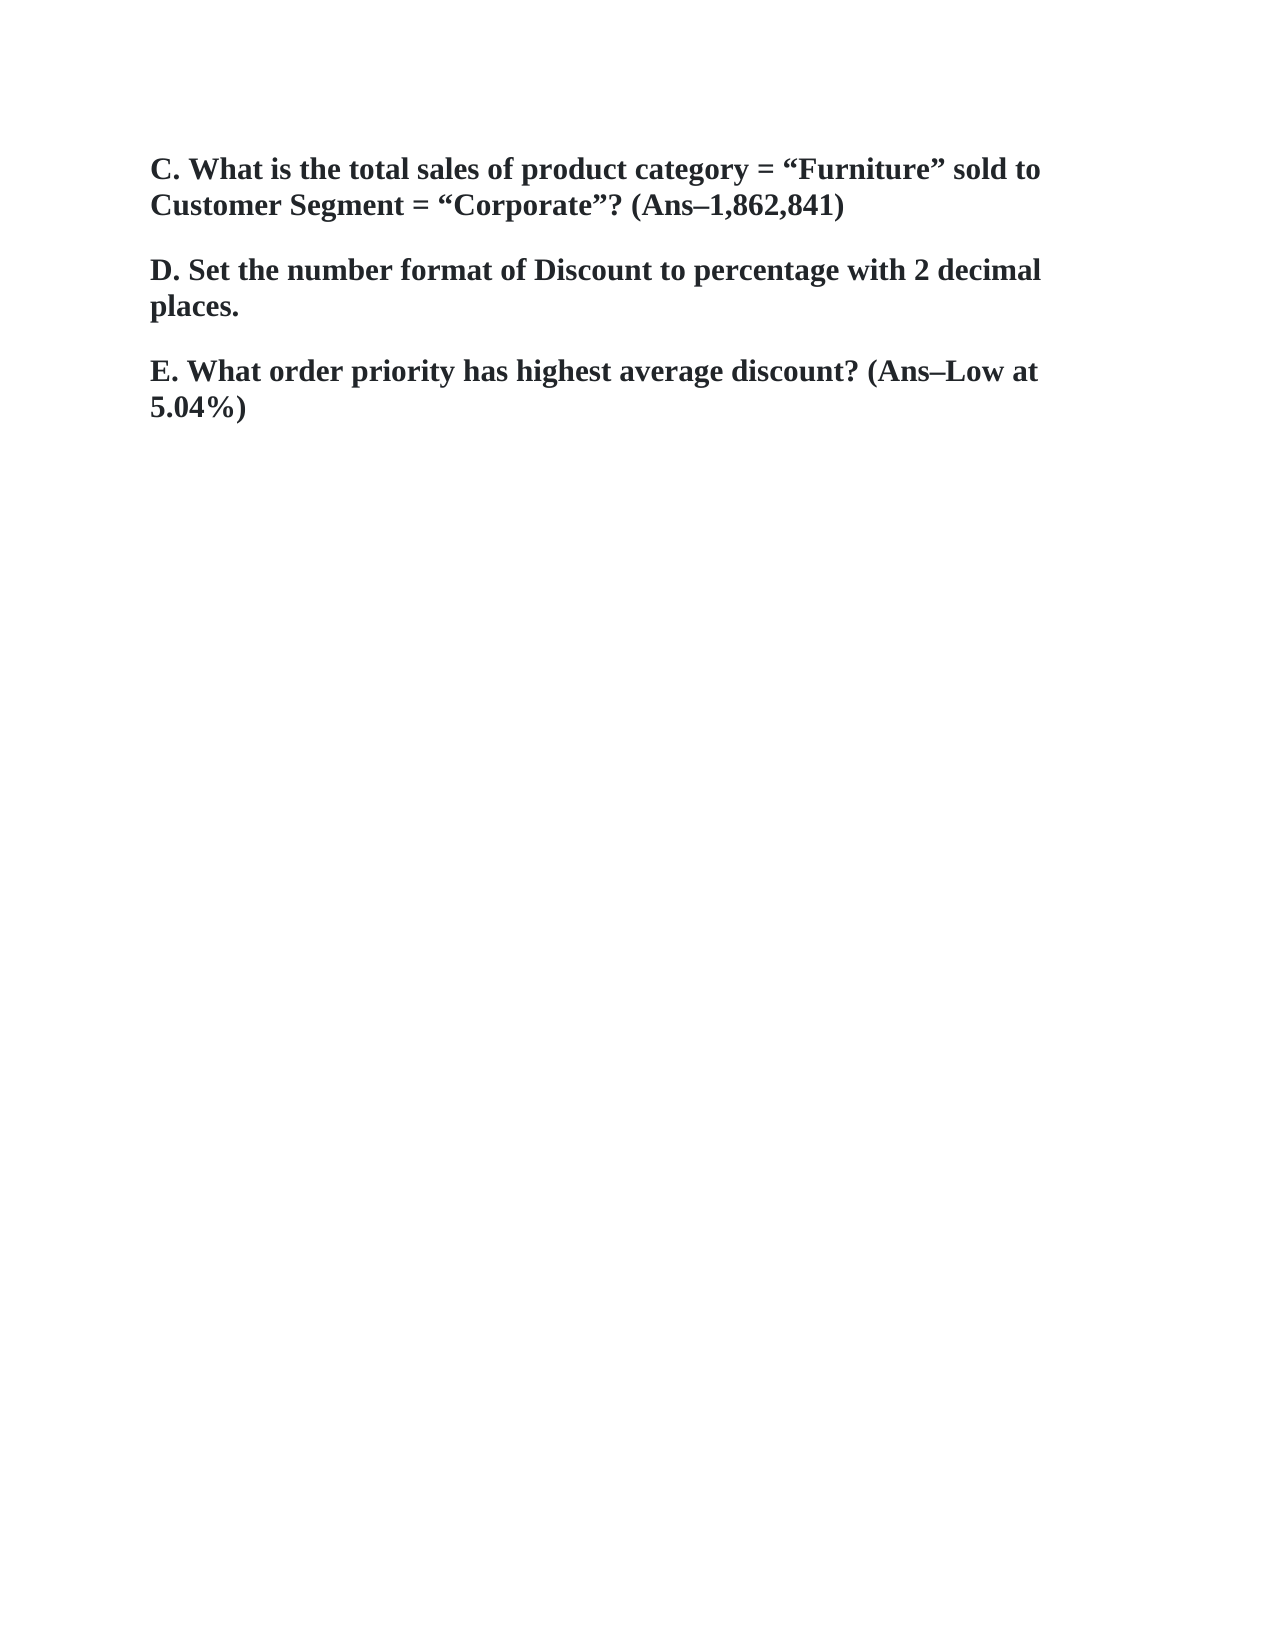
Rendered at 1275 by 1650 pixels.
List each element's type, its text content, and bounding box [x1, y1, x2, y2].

text C. What is the total sales of product category = “Furniture” sold to Customer Segment = “Corporate”? (Ans–1,862,841) [150, 150, 1125, 222]
text E. What order priority has highest average discount? (Ans–Low at 5.04%) [150, 352, 1125, 424]
text D. Set the number format of Discount to percentage with 2 decimal places. [150, 251, 1125, 323]
